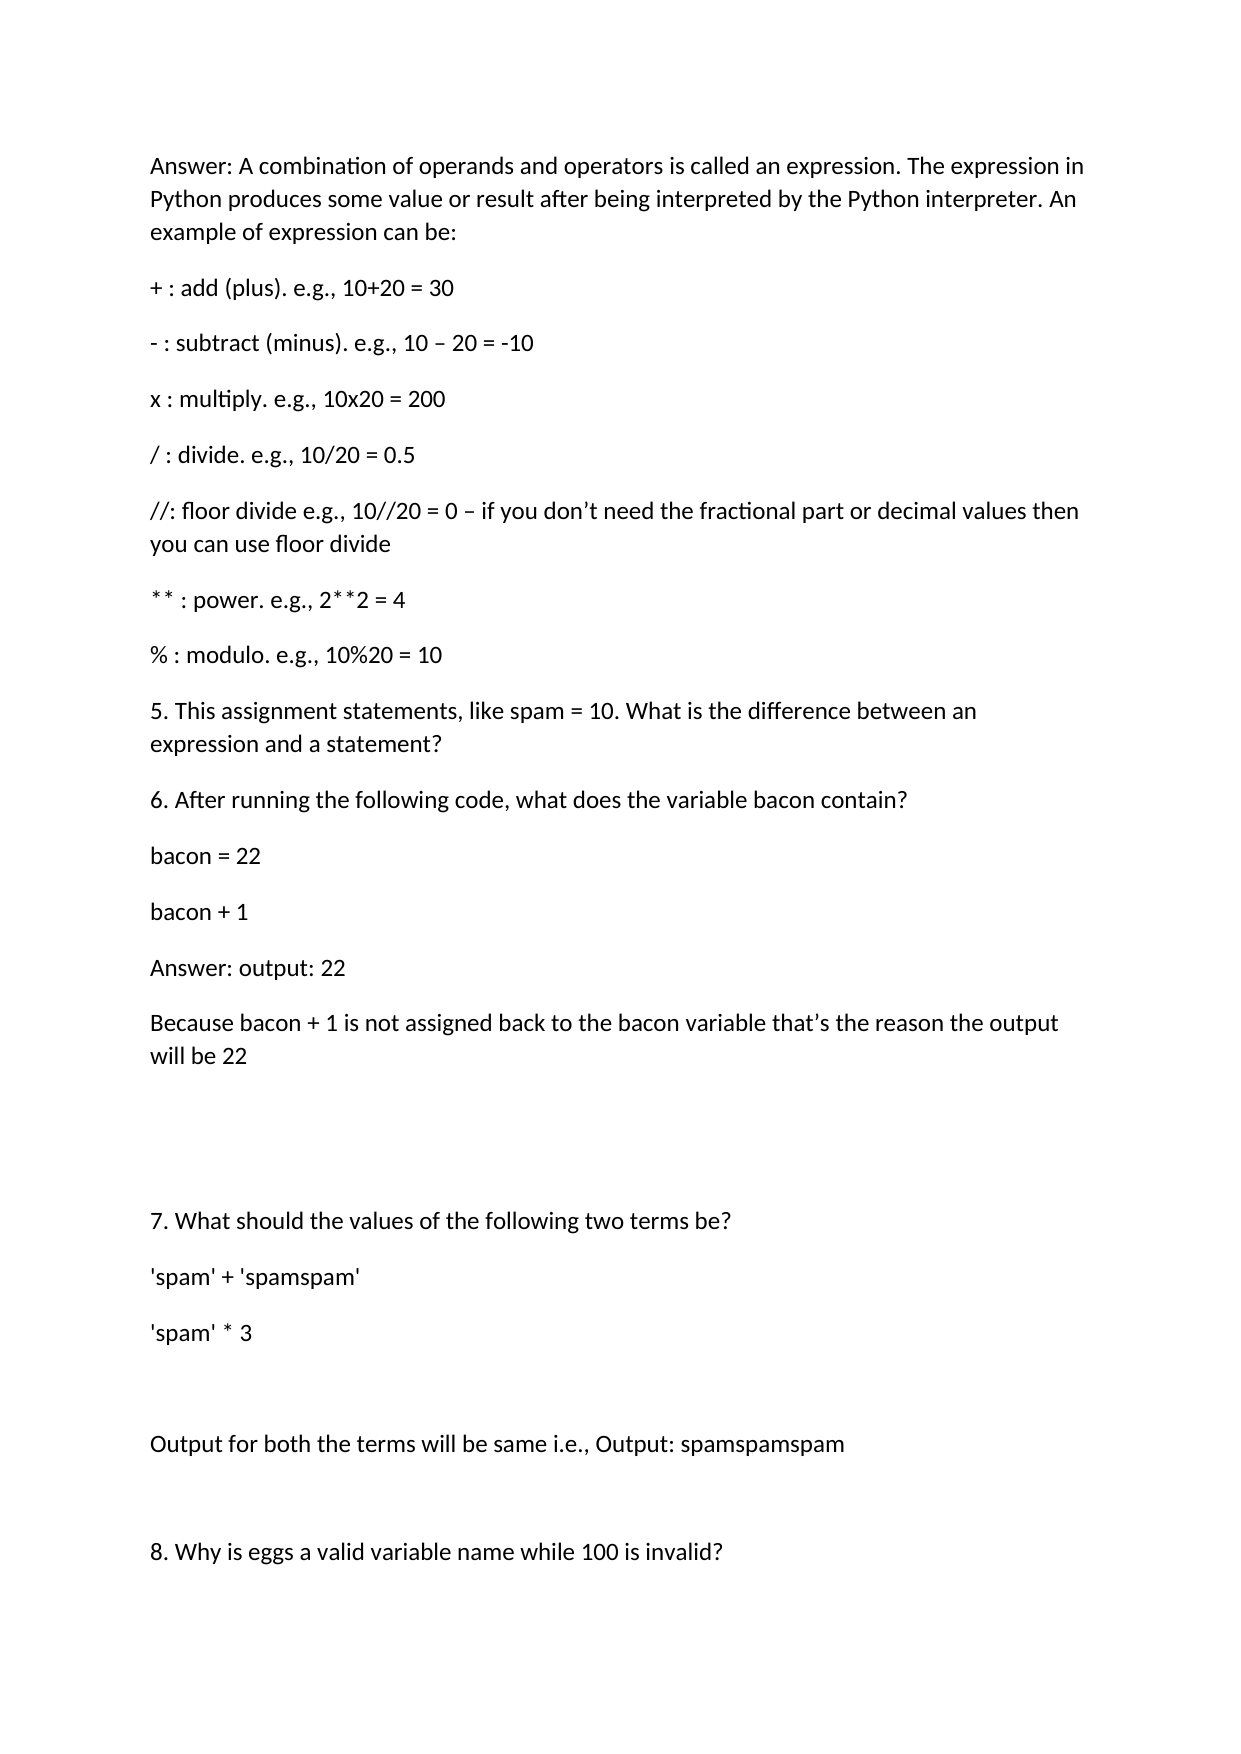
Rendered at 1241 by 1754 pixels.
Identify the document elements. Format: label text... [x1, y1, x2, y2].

text //: floor divide e.g., 10//20 = 0 – if you don’t need the fractional part or decimal values then you can use floor divide [150, 495, 1090, 558]
text x : multiply. e.g., 10x20 = 200 [150, 383, 1090, 414]
text - : subtract (minus). e.g., 10 – 20 = -10 [150, 327, 1090, 358]
text 6. After running the following code, what does the variable bacon contain? [150, 784, 1090, 815]
text ** : power. e.g., 2**2 = 4 [150, 584, 1090, 614]
text 8. Why is eggs a valid variable name while 100 is invalid? [150, 1536, 1090, 1567]
text bacon + 1 [150, 896, 1090, 926]
text % : modulo. e.g., 10%20 = 10 [150, 639, 1090, 670]
text / : divide. e.g., 10/20 = 0.5 [150, 439, 1090, 470]
text 7. What should the values of the following two terms be? [150, 1205, 1090, 1236]
text 'spam' * 3 [150, 1317, 1090, 1347]
text bacon = 22 [150, 840, 1090, 871]
text 5. This assignment statements, like spam = 10. What is the difference between an expression and a statement? [150, 695, 1090, 759]
text 'spam' + 'spamspam' [150, 1261, 1090, 1292]
text Because bacon + 1 is not assigned back to the bacon variable that’s the reason the output will be 22 [150, 1007, 1090, 1071]
text Answer: output: 22 [150, 952, 1090, 982]
text Answer: A combination of operands and operators is called an expression. The expression in Python produces some value or result after being interpreted by the Python interpreter. An example of expression can be: [150, 150, 1090, 246]
text + : add (plus). e.g., 10+20 = 30 [150, 272, 1090, 302]
text Output for both the terms will be same i.e., Output: spamspamspam [150, 1428, 1090, 1459]
